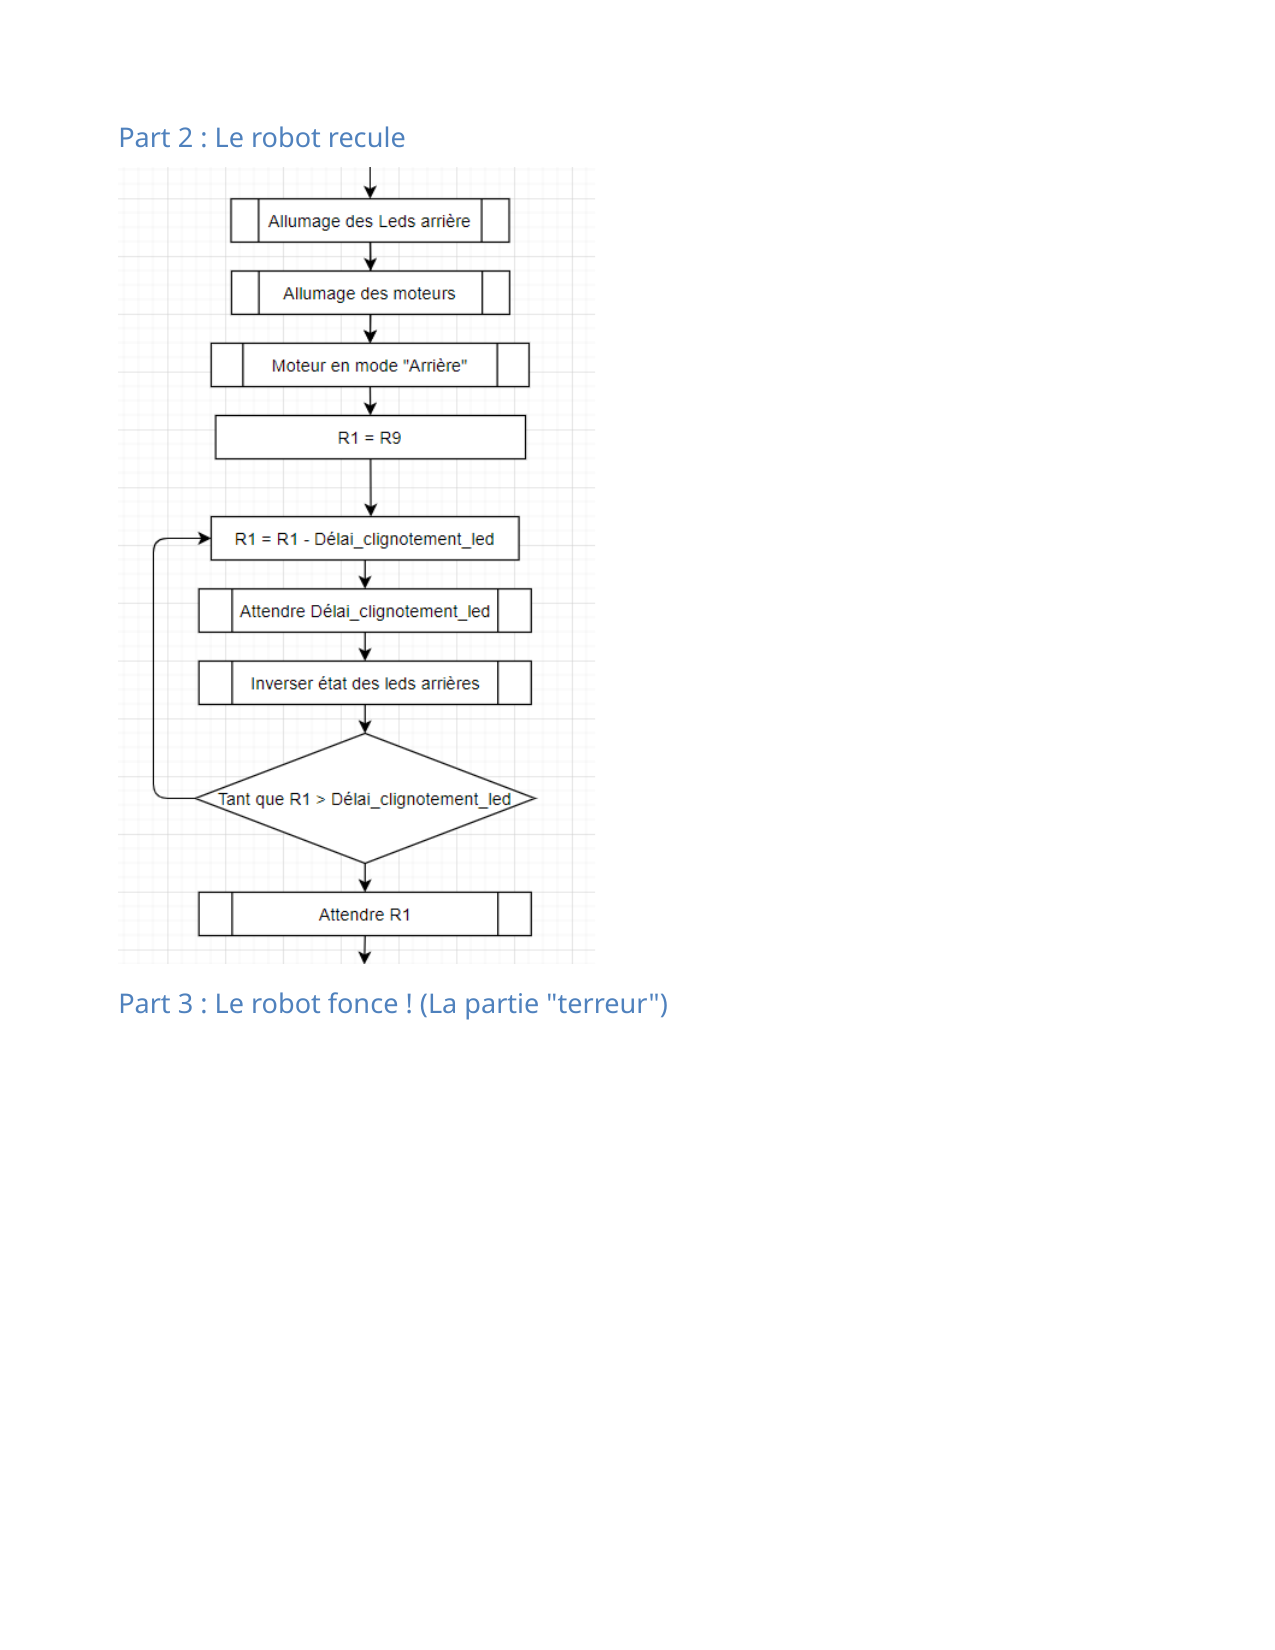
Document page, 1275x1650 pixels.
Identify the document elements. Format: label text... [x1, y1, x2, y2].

subtitle Part 3 : Le robot fonce ! (La partie "terreur") [118, 984, 1157, 1021]
subtitle Part 2 : Le robot recule [118, 118, 1157, 155]
picture [118, 167, 596, 964]
